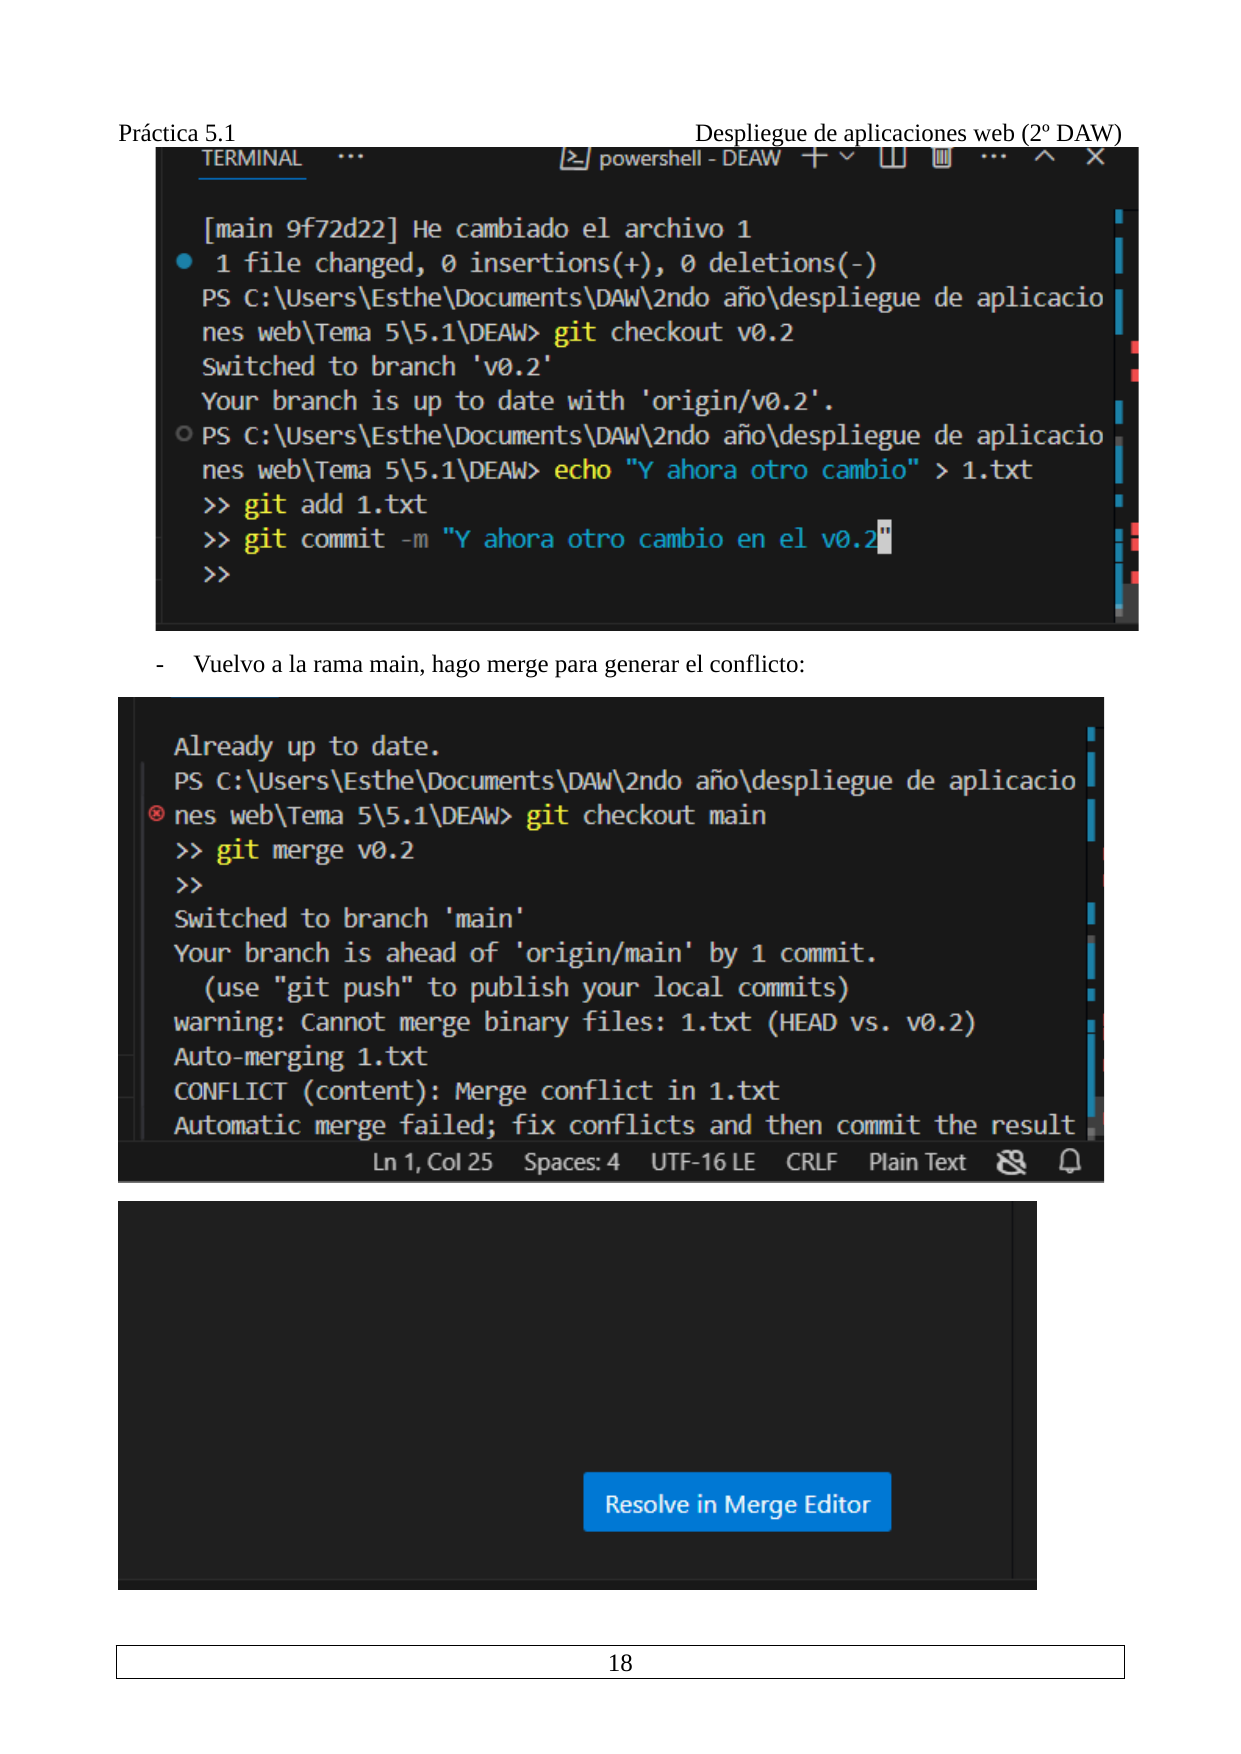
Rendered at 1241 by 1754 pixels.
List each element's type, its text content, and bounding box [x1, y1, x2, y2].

list Vuelvo a la rama main, hago merge para generar el conflicto: [156, 649, 1122, 678]
picture [155, 147, 1139, 631]
picture [118, 1201, 1037, 1590]
picture [118, 697, 1105, 1183]
